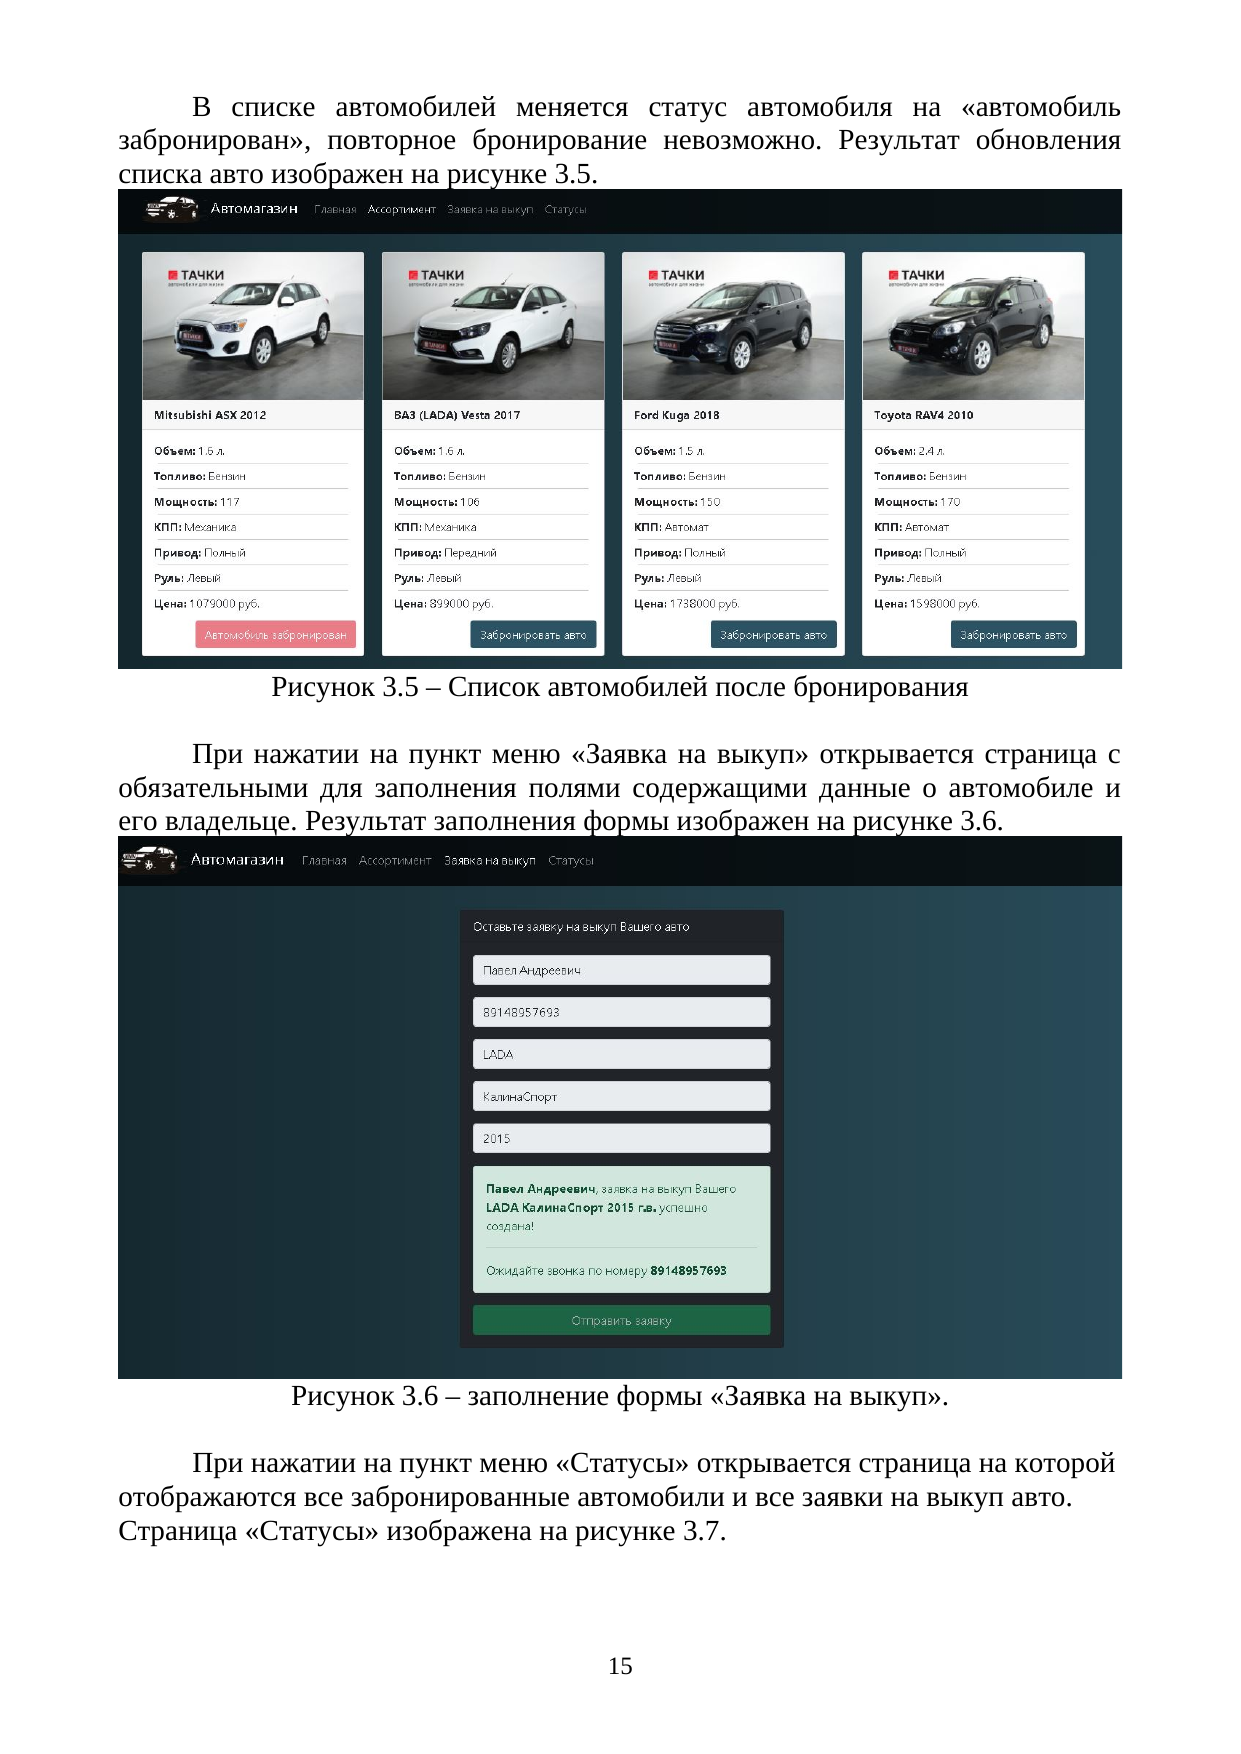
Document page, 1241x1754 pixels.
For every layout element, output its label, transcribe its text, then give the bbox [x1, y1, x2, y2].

text При нажатии на пункт меню «Заявка на выкуп» открывается страница с обязательными для заполнения полями содержащими данные о автомобиле и его владельце. Результат заполнения формы изображен на рисунке 3.6. [118, 736, 1122, 836]
text При нажатии на пункт меню «Статусы» открывается страница на которой отображаются все забронированные автомобили и все заявки на выкуп авто. Страница «Статусы» изображена на рисунке 3.7. [118, 1446, 1122, 1546]
text Рисунок 3.5 – Список автомобилей после бронирования [118, 669, 1122, 703]
text В списке автомобилей меняется статус автомобиля на «автомобиль забронирован», повторное бронирование невозможно. Результат обновления списка авто изображен на рисунке 3.5. [118, 89, 1122, 189]
picture [118, 836, 1123, 1379]
picture [118, 189, 1123, 669]
text Рисунок 3.6 – заполнение формы «Заявка на выкуп». [118, 1379, 1122, 1412]
